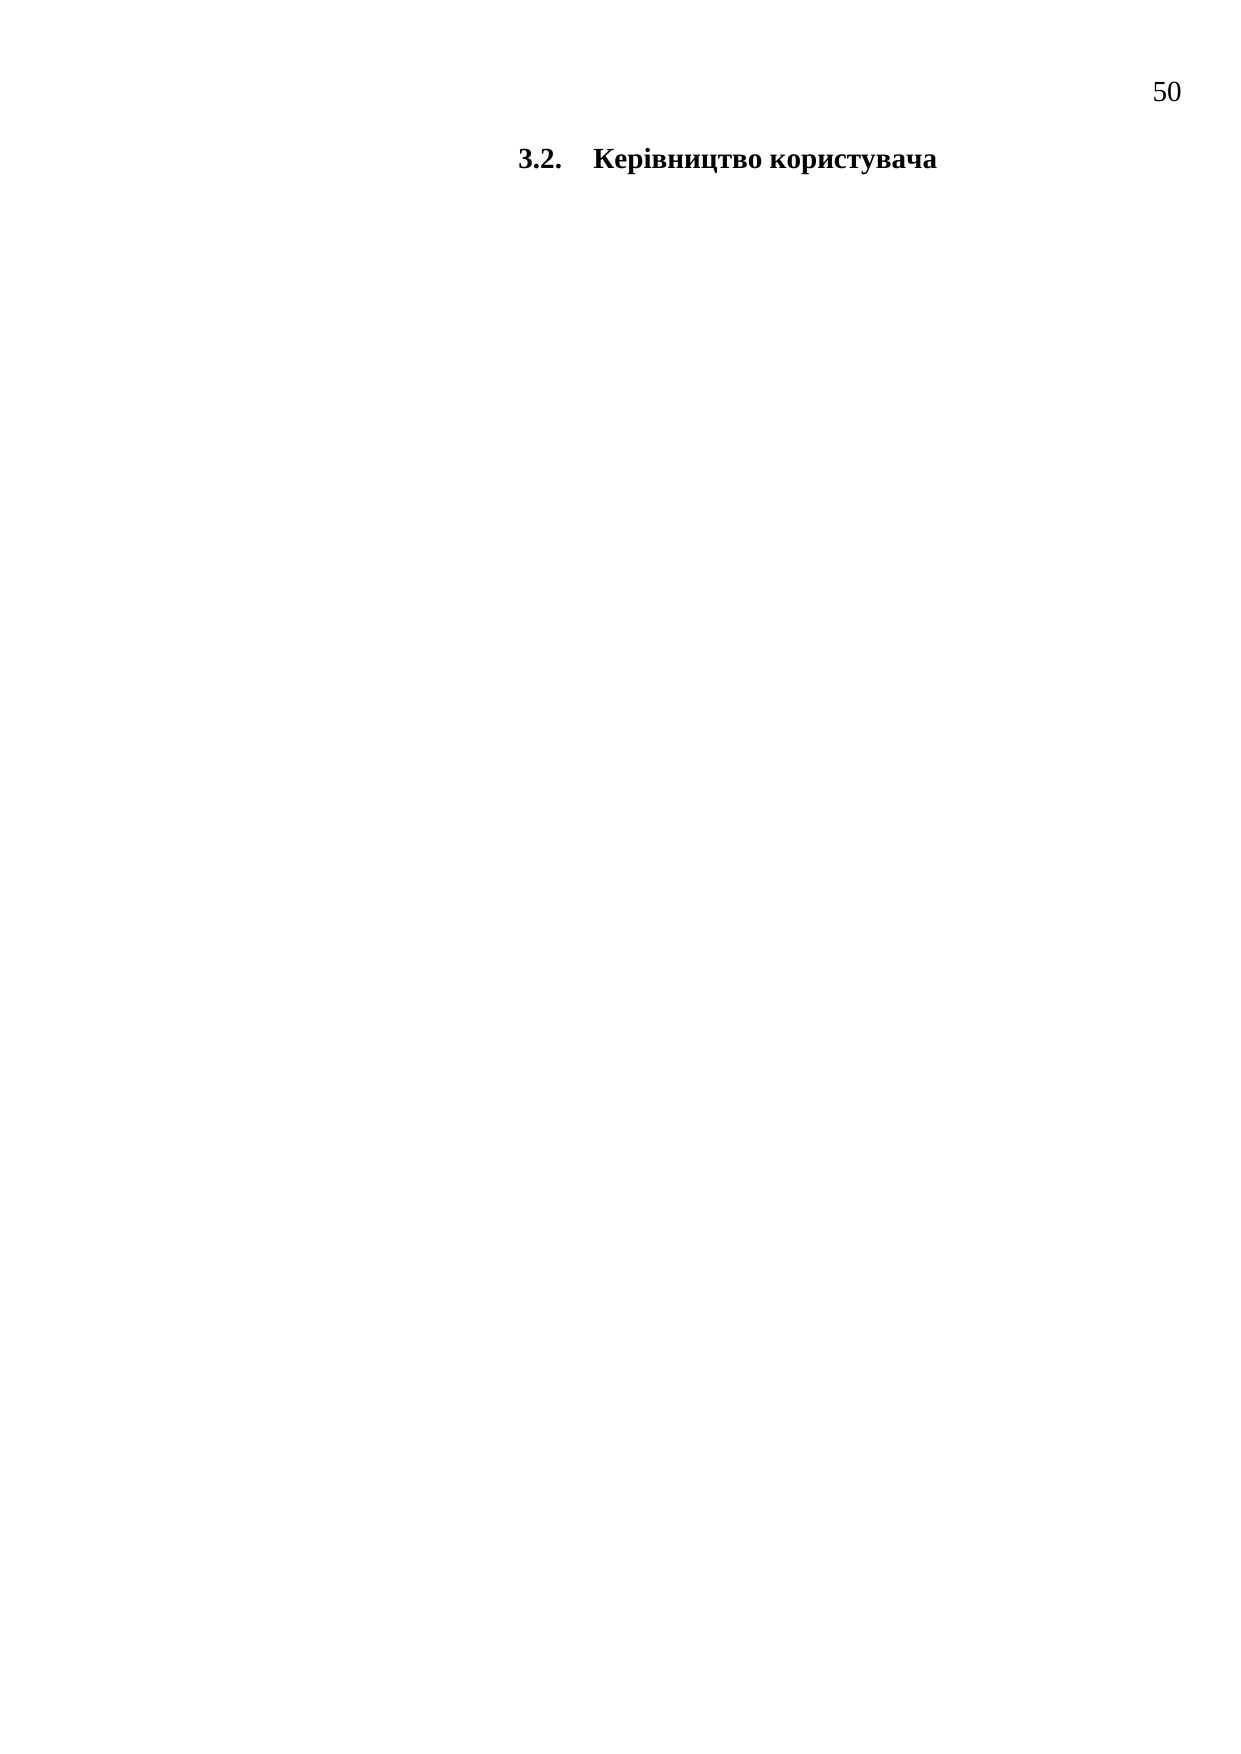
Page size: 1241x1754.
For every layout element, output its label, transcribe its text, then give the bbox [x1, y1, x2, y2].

subtitle Керівництво користувача [274, 141, 1181, 174]
